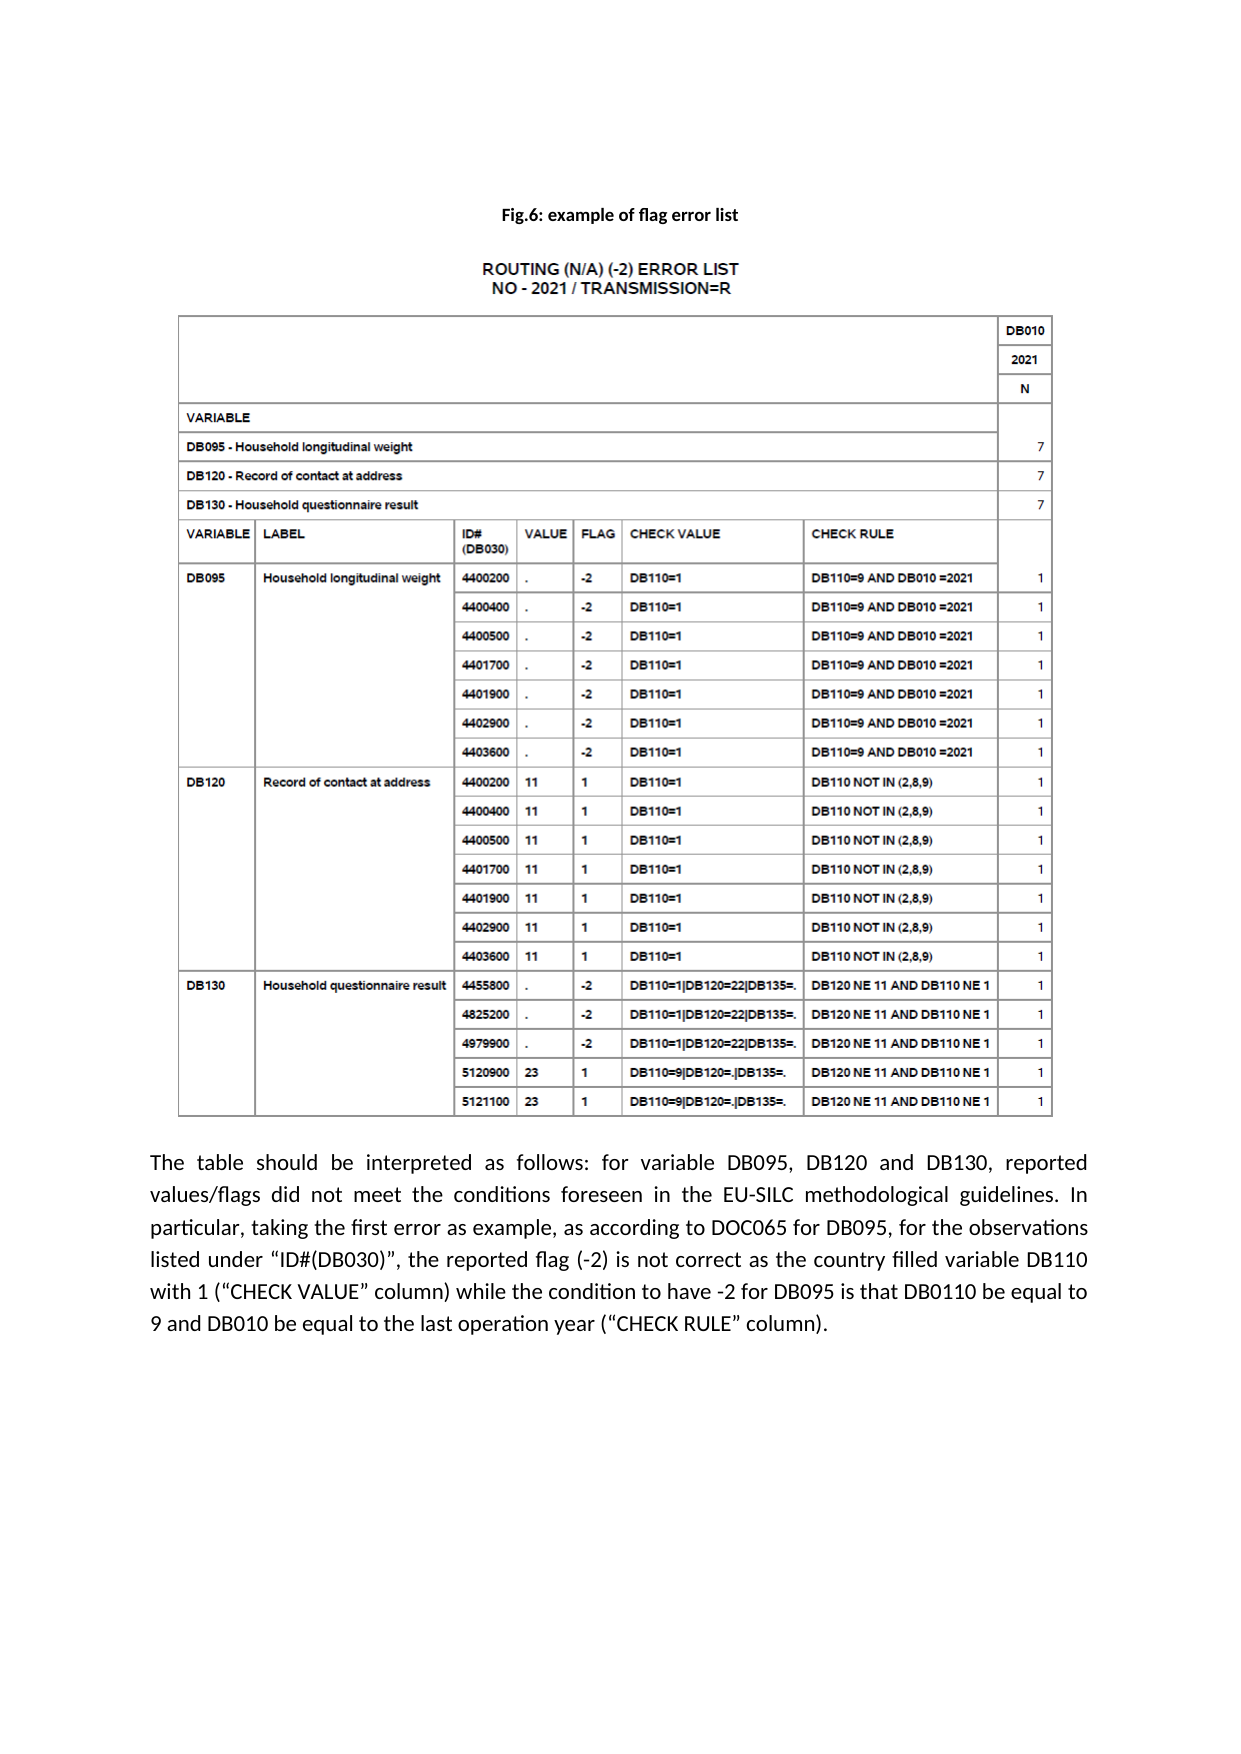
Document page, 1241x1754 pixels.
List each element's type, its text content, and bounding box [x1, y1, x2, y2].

picture [150, 250, 1091, 1124]
text Fig.6: example of flag error list [150, 203, 1090, 226]
text The table should be interpreted as follows: for variable DB095, DB120 and DB130, reported values/flags did not meet the conditions foreseen in the EU-SILC methodological guidelines. In particular, taking the first error as example, as according to DOC065 for DB095, for the observations listed under “ID#(DB030)”, the reported flag (-2) is not correct as the country filled variable DB110 with 1 (“CHECK VALUE” column) while the condition to have -2 for DB095 is that DB0110 be equal to 9 and DB010 be equal to the last operation year (“CHECK RULE” column). [150, 1148, 1090, 1337]
